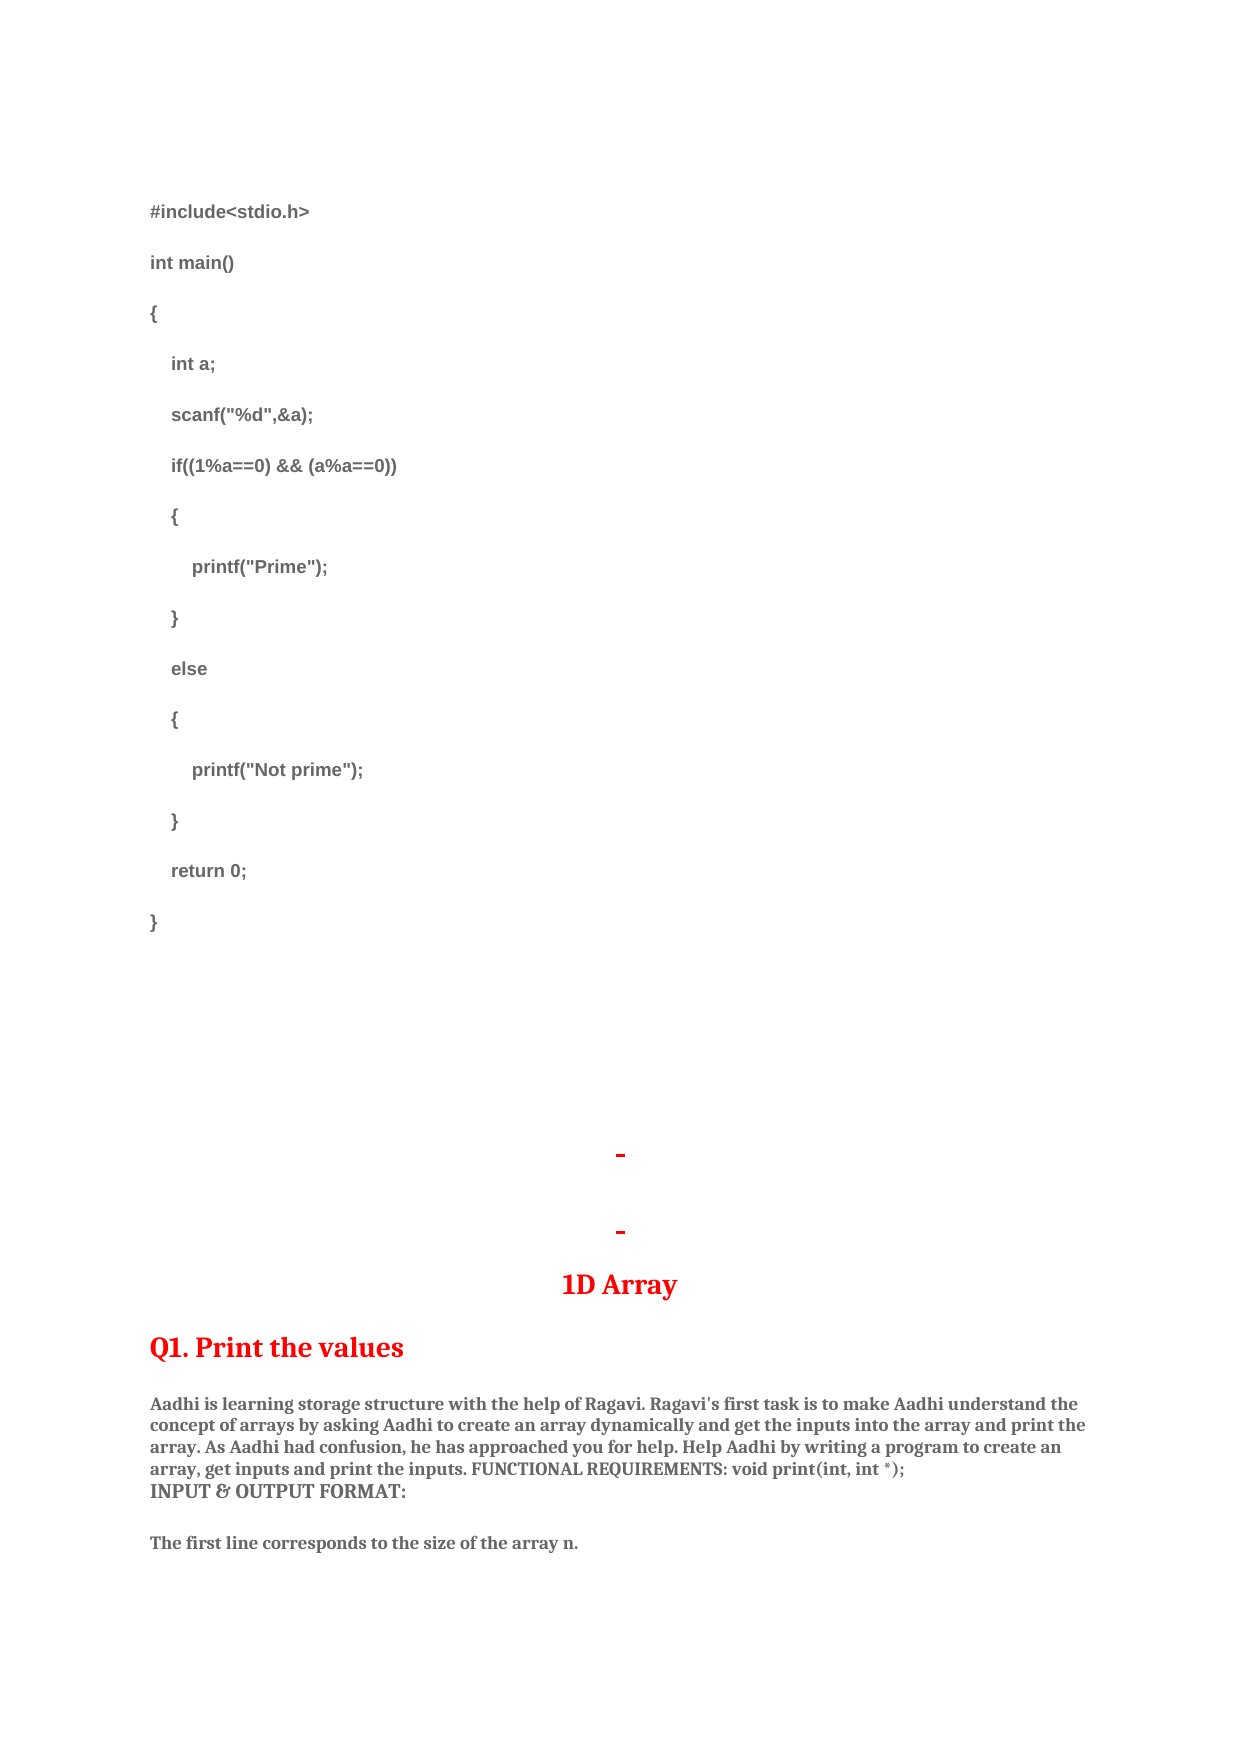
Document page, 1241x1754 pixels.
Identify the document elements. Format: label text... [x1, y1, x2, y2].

text printf("Prime"); [150, 556, 1090, 577]
text #include<stdio.h> [150, 201, 1090, 222]
text if((1%a==0) && (a%a==0)) [150, 454, 1090, 476]
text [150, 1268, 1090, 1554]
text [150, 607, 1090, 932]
text scanf("%d",&a); [150, 404, 1090, 425]
text { [150, 302, 1090, 324]
text int a; [150, 353, 1090, 374]
text int main() [150, 251, 1090, 273]
text { [150, 505, 1090, 527]
